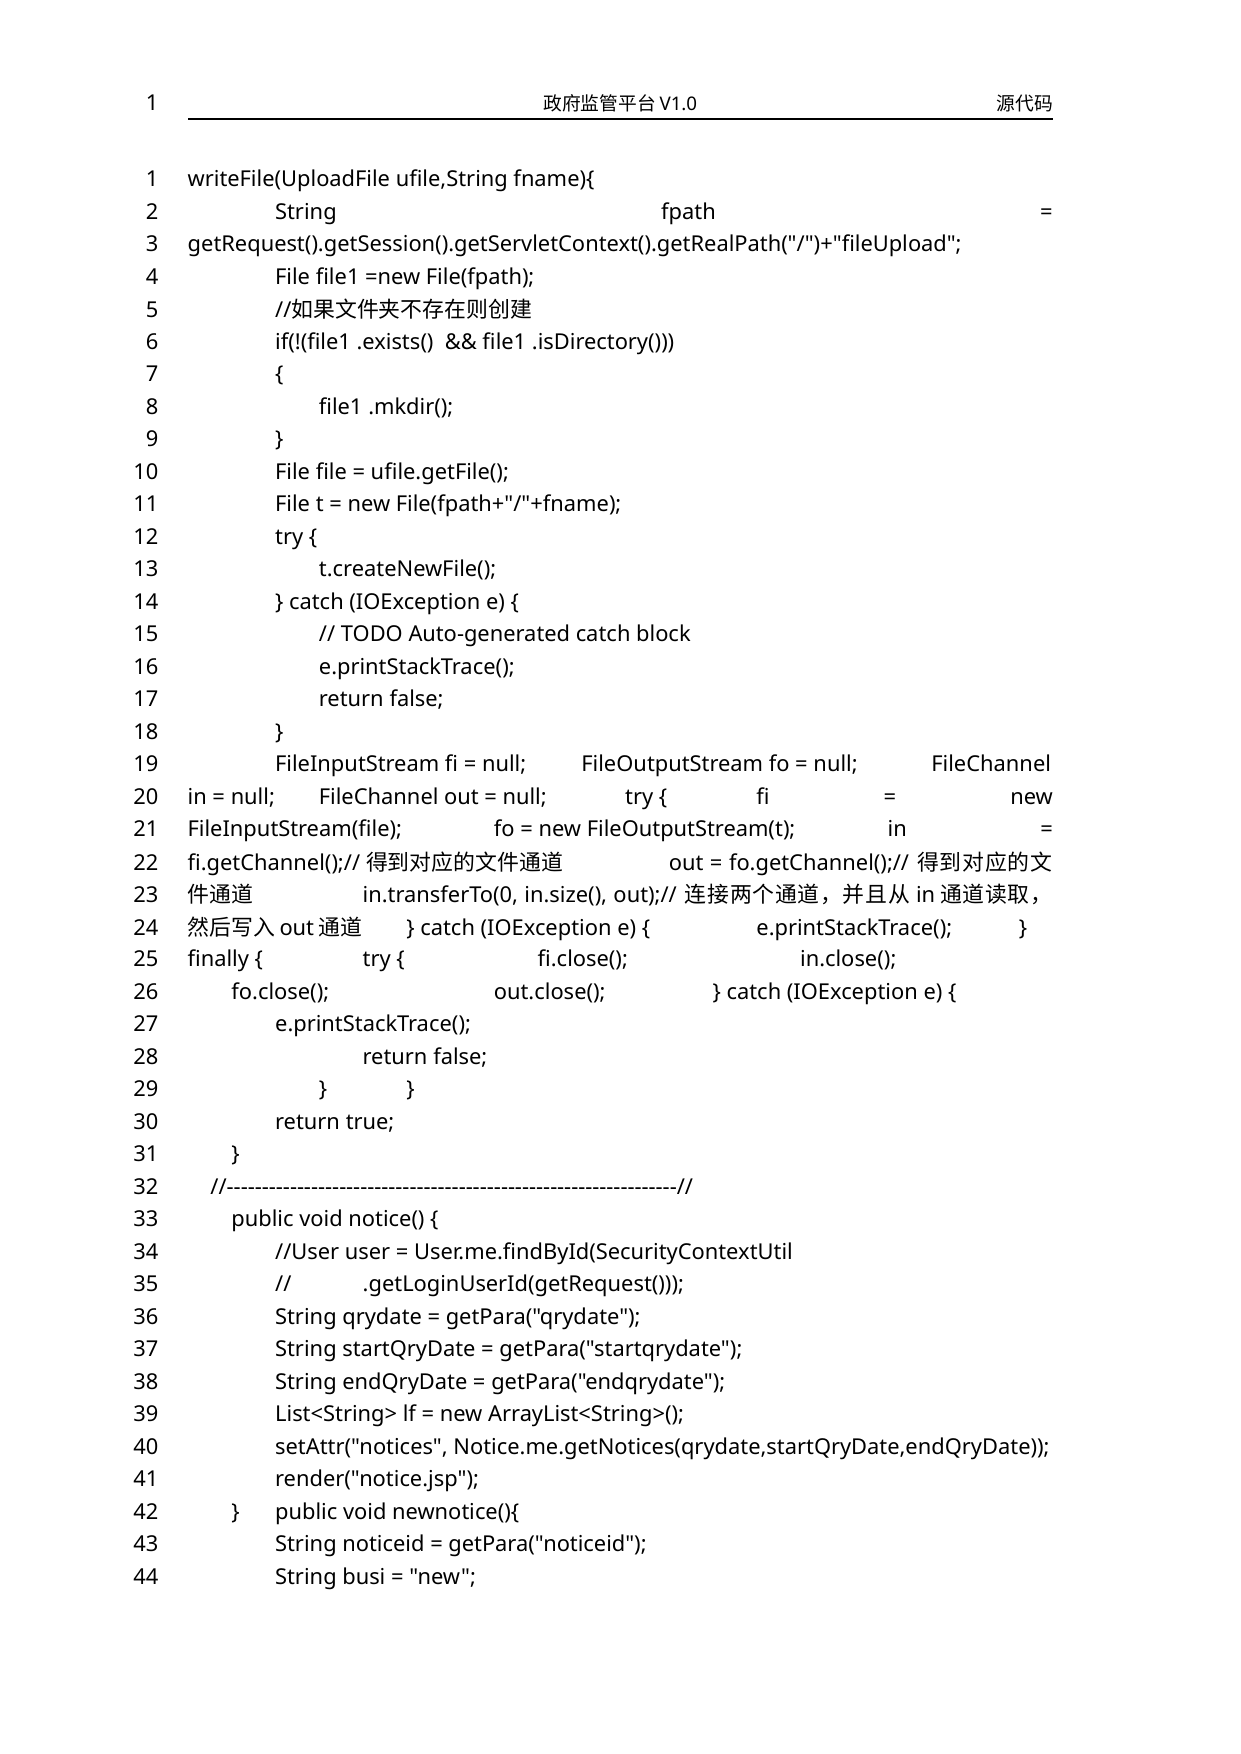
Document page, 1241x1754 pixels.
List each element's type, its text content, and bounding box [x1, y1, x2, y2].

text // .getLoginUserId(getRequest())); [187, 1267, 1053, 1299]
text List<String> lf = new ArrayList<String>(); [187, 1397, 1053, 1429]
text try { [187, 519, 1053, 552]
text t.createNewFile(); [187, 552, 1053, 584]
text } } [187, 1072, 1053, 1104]
text String noticeid = getPara("noticeid"); [187, 1527, 1053, 1559]
text //----------------------------------------------------------------// [187, 1169, 1053, 1202]
text { [187, 357, 1053, 389]
text String fpath = getRequest().getSession().getServletContext().getRealPath("/")+"fileUpload"; [187, 194, 1053, 259]
text e.printStackTrace(); [187, 649, 1053, 682]
text // TODO Auto-generated catch block [187, 617, 1053, 649]
text String busi = "new"; [187, 1559, 1053, 1592]
text File t = new File(fpath+"/"+fname); [187, 487, 1053, 519]
text return true; [187, 1104, 1053, 1137]
text String startQryDate = getPara("startqrydate"); [187, 1332, 1053, 1364]
text } catch (IOException e) { [187, 584, 1053, 617]
text } public void newnotice(){ [187, 1494, 1053, 1527]
text if(!(file1 .exists() && file1 .isDirectory())) [187, 324, 1053, 357]
text FileInputStream fi = null; FileOutputStream fo = null; FileChannel in = null; FileChannel out = null; try { fi = new FileInputStream(file); fo = new FileOutputStream(t); in = fi.getChannel();// 得到对应的文件通道 out = fo.getChannel();// 得到对应的文件通道 in.transferTo(0, in.size(), out);// 连接两个通道，并且从in通道读取，然后写入out通道 } catch (IOException e) { e.printStackTrace(); } finally { try { fi.close(); in.close(); fo.close(); out.close(); } catch (IOException e) { e.printStackTrace(); [187, 747, 1053, 1039]
text render("notice.jsp"); [187, 1462, 1053, 1494]
text } [187, 422, 1053, 454]
text return false; [187, 682, 1053, 714]
text return false; [187, 1039, 1053, 1072]
text } [187, 1137, 1053, 1169]
text File file1 =new File(fpath); [187, 259, 1053, 292]
text file1 .mkdir(); [187, 389, 1053, 422]
text } [187, 714, 1053, 747]
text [187, 162, 1053, 194]
text setAttr("notices", Notice.me.getNotices(qrydate,startQryDate,endQryDate)); [187, 1429, 1053, 1462]
text public void notice() { [187, 1202, 1053, 1234]
text //如果文件夹不存在则创建 [187, 292, 1053, 324]
text File file = ufile.getFile(); [187, 454, 1053, 487]
text String endQryDate = getPara("endqrydate"); [187, 1364, 1053, 1397]
text //User user = User.me.findById(SecurityContextUtil [187, 1234, 1053, 1267]
text String qrydate = getPara("qrydate"); [187, 1299, 1053, 1332]
